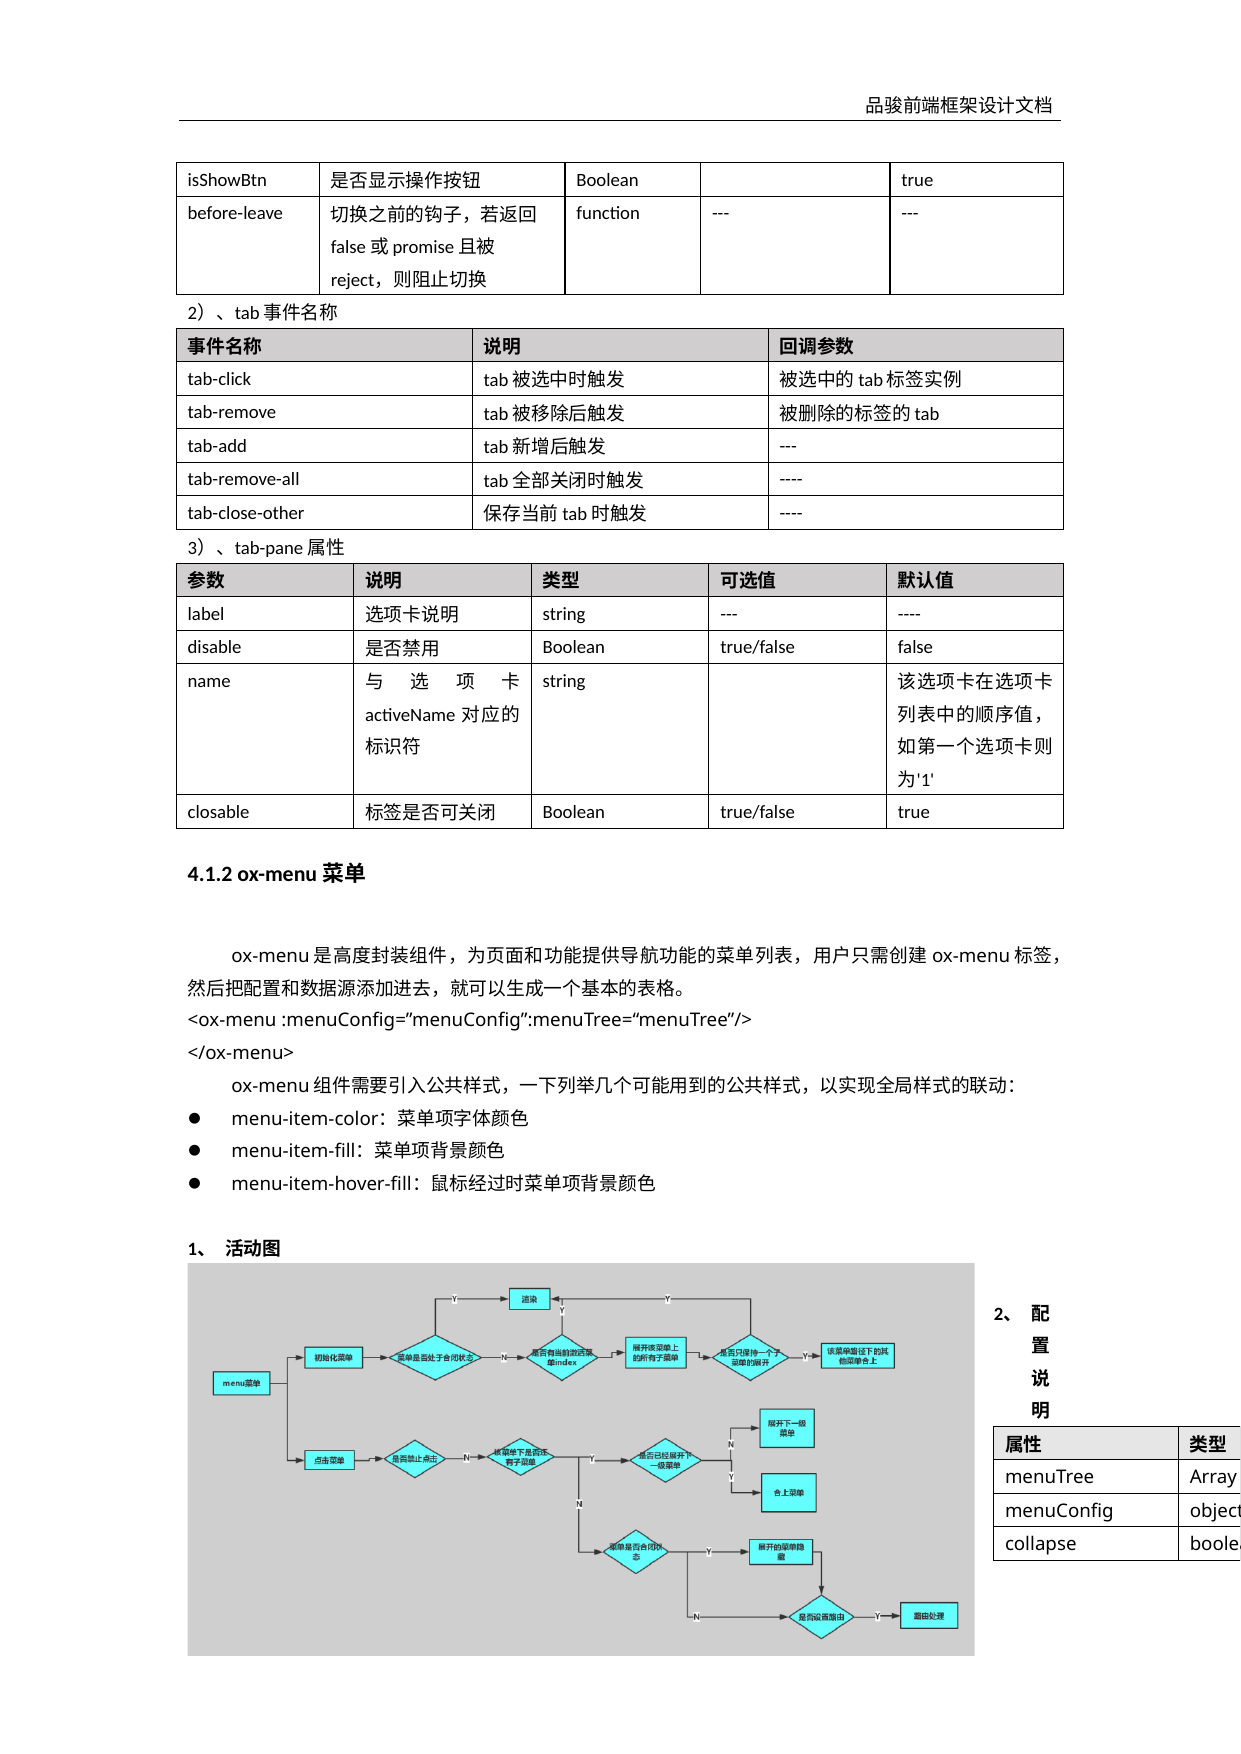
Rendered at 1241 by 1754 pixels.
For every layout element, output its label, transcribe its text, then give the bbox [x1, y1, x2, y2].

table_cell collapse [994, 1527, 1178, 1560]
table_cell true/false [709, 795, 886, 828]
table_cell name [177, 664, 353, 794]
table_cell label [177, 597, 353, 629]
table_cell isShowBtn [177, 163, 319, 196]
table_cell tab 全部关闭时触发 [473, 463, 768, 495]
table_cell true [891, 163, 1063, 196]
table_cell 该选项卡在选项卡列表中的顺序值，如第一个选项卡则为'1' [887, 664, 1063, 794]
text ox-menu是高度封装组件，为页面和功能提供导航功能的菜单列表，用户只需创建ox-menu标签，然后把配置和数据源添加进去，就可以生成一个基本的表格。 [187, 938, 1053, 1003]
table_header 属性 [994, 1427, 1178, 1459]
list menu-item-color：菜单项字体颜色 [187, 1101, 1053, 1133]
table_cell false [887, 631, 1063, 663]
list menu-item-fill：菜单项背景颜色 [187, 1133, 1053, 1166]
table_header 可选值 [709, 564, 886, 596]
table_cell 被选中的tab标签实例 [769, 362, 1063, 395]
table_cell --- [769, 429, 1063, 462]
table_cell tab-click [177, 362, 472, 395]
list 配置说明 [975, 1296, 1053, 1426]
table_header 说明 [473, 329, 768, 361]
table_cell Boolean [532, 631, 708, 663]
table_cell tab被选中时触发 [473, 362, 768, 395]
text 2）、tab事件名称 [187, 295, 1053, 328]
table_cell string [532, 597, 708, 629]
table_cell menuConfig [994, 1494, 1178, 1526]
table_cell tab-add [177, 429, 472, 462]
table_cell 与选项卡activeName 对应的标识符 [354, 664, 531, 794]
table_cell tab 被移除后触发 [473, 396, 768, 428]
table_cell before-leave [177, 197, 319, 294]
table_cell tab-remove-all [177, 463, 472, 495]
table_cell menuTree [994, 1460, 1178, 1493]
table_cell ---- [769, 463, 1063, 495]
table_header 类型 [1179, 1427, 1240, 1459]
table_cell object [1179, 1494, 1240, 1526]
table_cell true [887, 795, 1063, 828]
table_cell 保存当前tab 时触发 [473, 496, 768, 529]
table_cell tab 新增后触发 [473, 429, 768, 462]
table_cell --- [701, 197, 889, 294]
table_cell 标签是否可关闭 [354, 795, 531, 828]
picture [187, 1263, 975, 1656]
table_cell string [532, 664, 708, 794]
table_header 事件名称 [177, 329, 472, 361]
text ox-menu组件需要引入公共样式，一下列举几个可能用到的公共样式，以实现全局样式的联动： [187, 1068, 1053, 1101]
table_cell true/false [709, 631, 886, 663]
text 3）、tab-pane 属性 [187, 530, 1053, 562]
list 活动图 [187, 1231, 1053, 1263]
table_cell 被删除的标签的tab [769, 396, 1063, 428]
table_cell --- [709, 597, 886, 629]
table_cell boolean [1179, 1527, 1240, 1560]
table_cell ---- [887, 597, 1063, 629]
table_header 默认值 [887, 564, 1063, 596]
table_cell 选项卡说明 [354, 597, 531, 629]
text <ox-menu :menuConfig=”menuConfig”:menuTree=“menuTree”/> [187, 1003, 1053, 1036]
table_cell [709, 664, 886, 794]
table_cell 是否禁用 [354, 631, 531, 663]
table_cell disable [177, 631, 353, 663]
table_cell function [566, 197, 700, 294]
table_cell --- [891, 197, 1063, 294]
table_cell tab-close-other [177, 496, 472, 529]
table_cell 是否显示操作按钮 [320, 163, 564, 196]
table_cell Boolean [566, 163, 700, 196]
table_header 说明 [354, 564, 531, 596]
table_header 参数 [177, 564, 353, 596]
table_cell tab-remove [177, 396, 472, 428]
table_cell Boolean [532, 795, 708, 828]
table_cell Array [1179, 1460, 1240, 1493]
table_cell closable [177, 795, 353, 828]
table_header 回调参数 [769, 329, 1063, 361]
table_cell ---- [769, 496, 1063, 529]
text </ox-menu> [187, 1036, 1053, 1068]
table_cell 切换之前的钩子，若返回false或promise且被reject，则阻止切换 [320, 197, 564, 294]
list menu-item-hover-fill：鼠标经过时菜单项背景颜色 [187, 1166, 1053, 1198]
table_header 类型 [532, 564, 708, 596]
table_cell [701, 163, 889, 196]
subtitle 4.1.2 ox-menu 菜单 [187, 856, 1053, 888]
